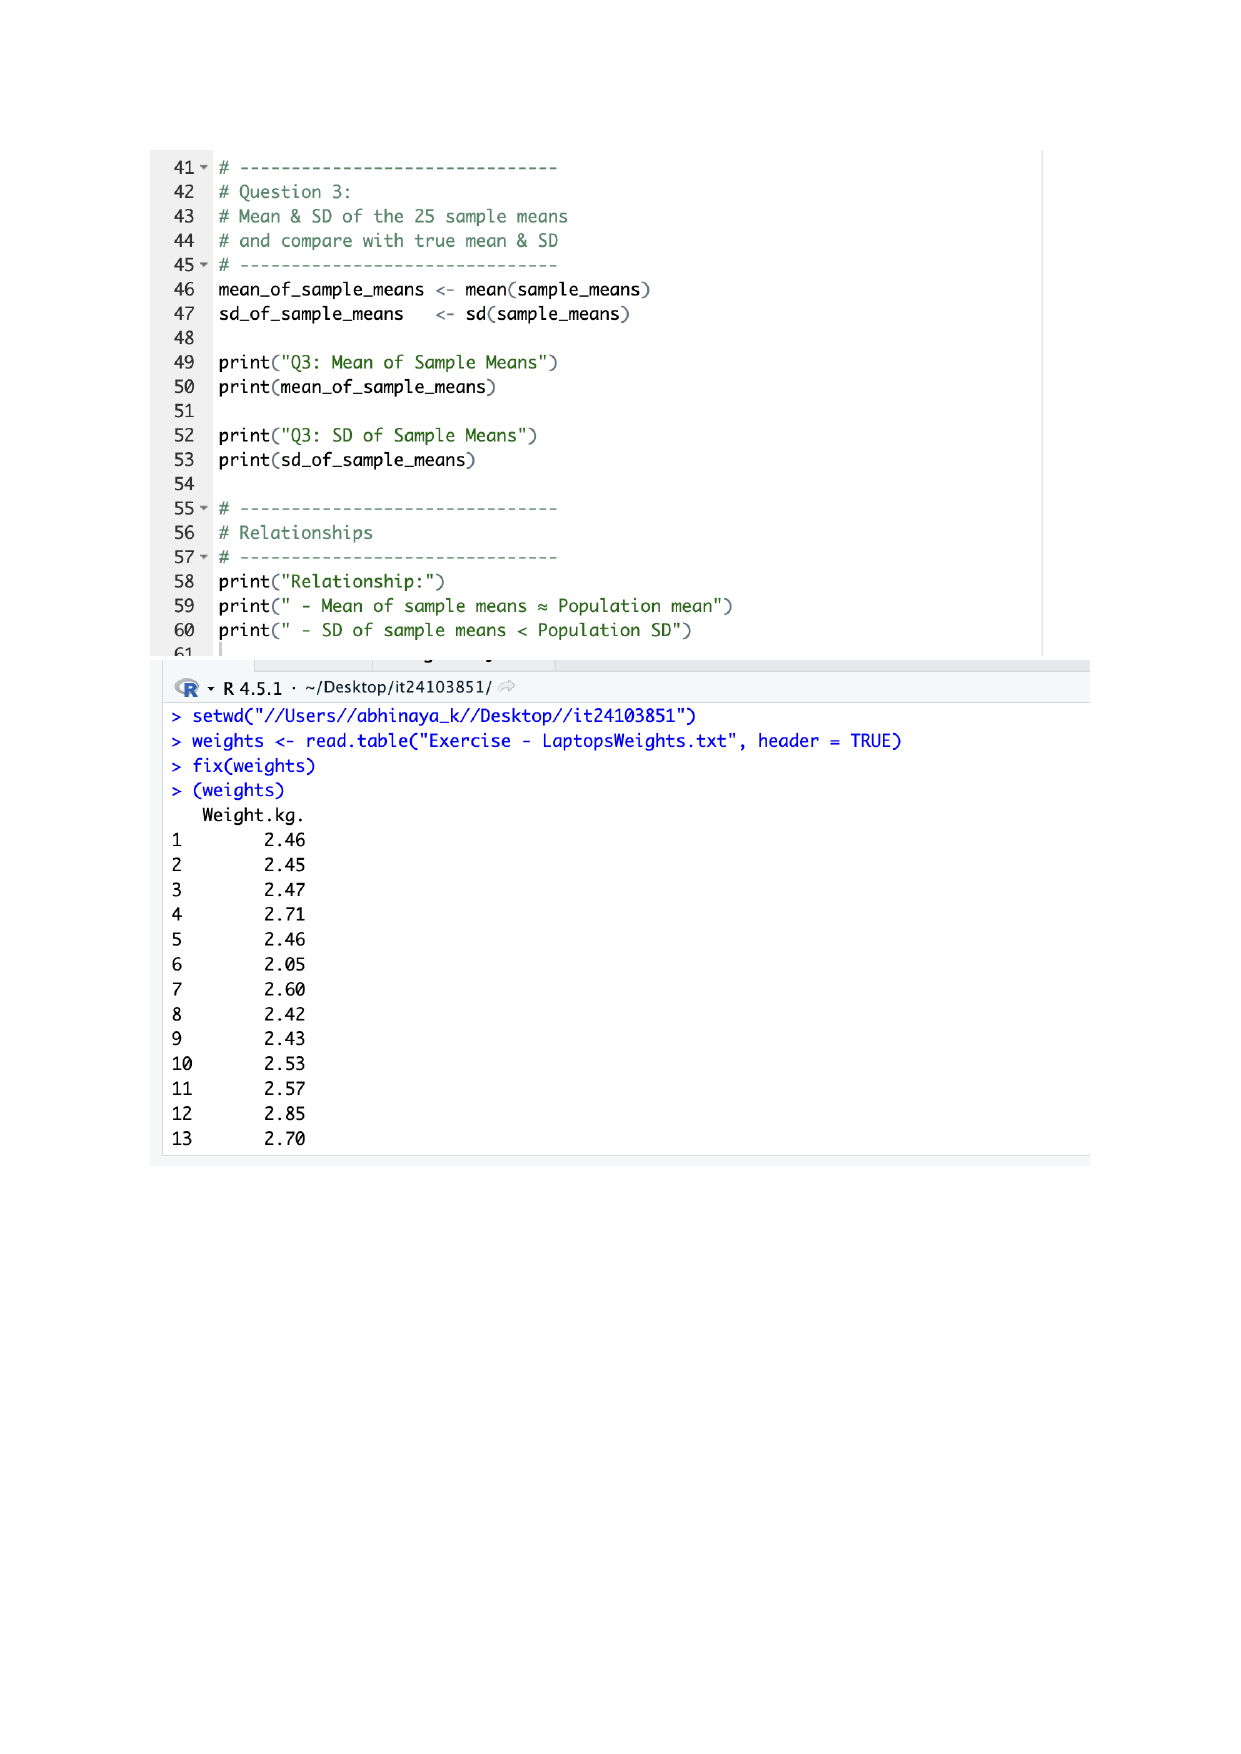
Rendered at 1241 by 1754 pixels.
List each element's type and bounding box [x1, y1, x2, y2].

picture [150, 150, 1091, 656]
picture [150, 660, 1091, 1166]
